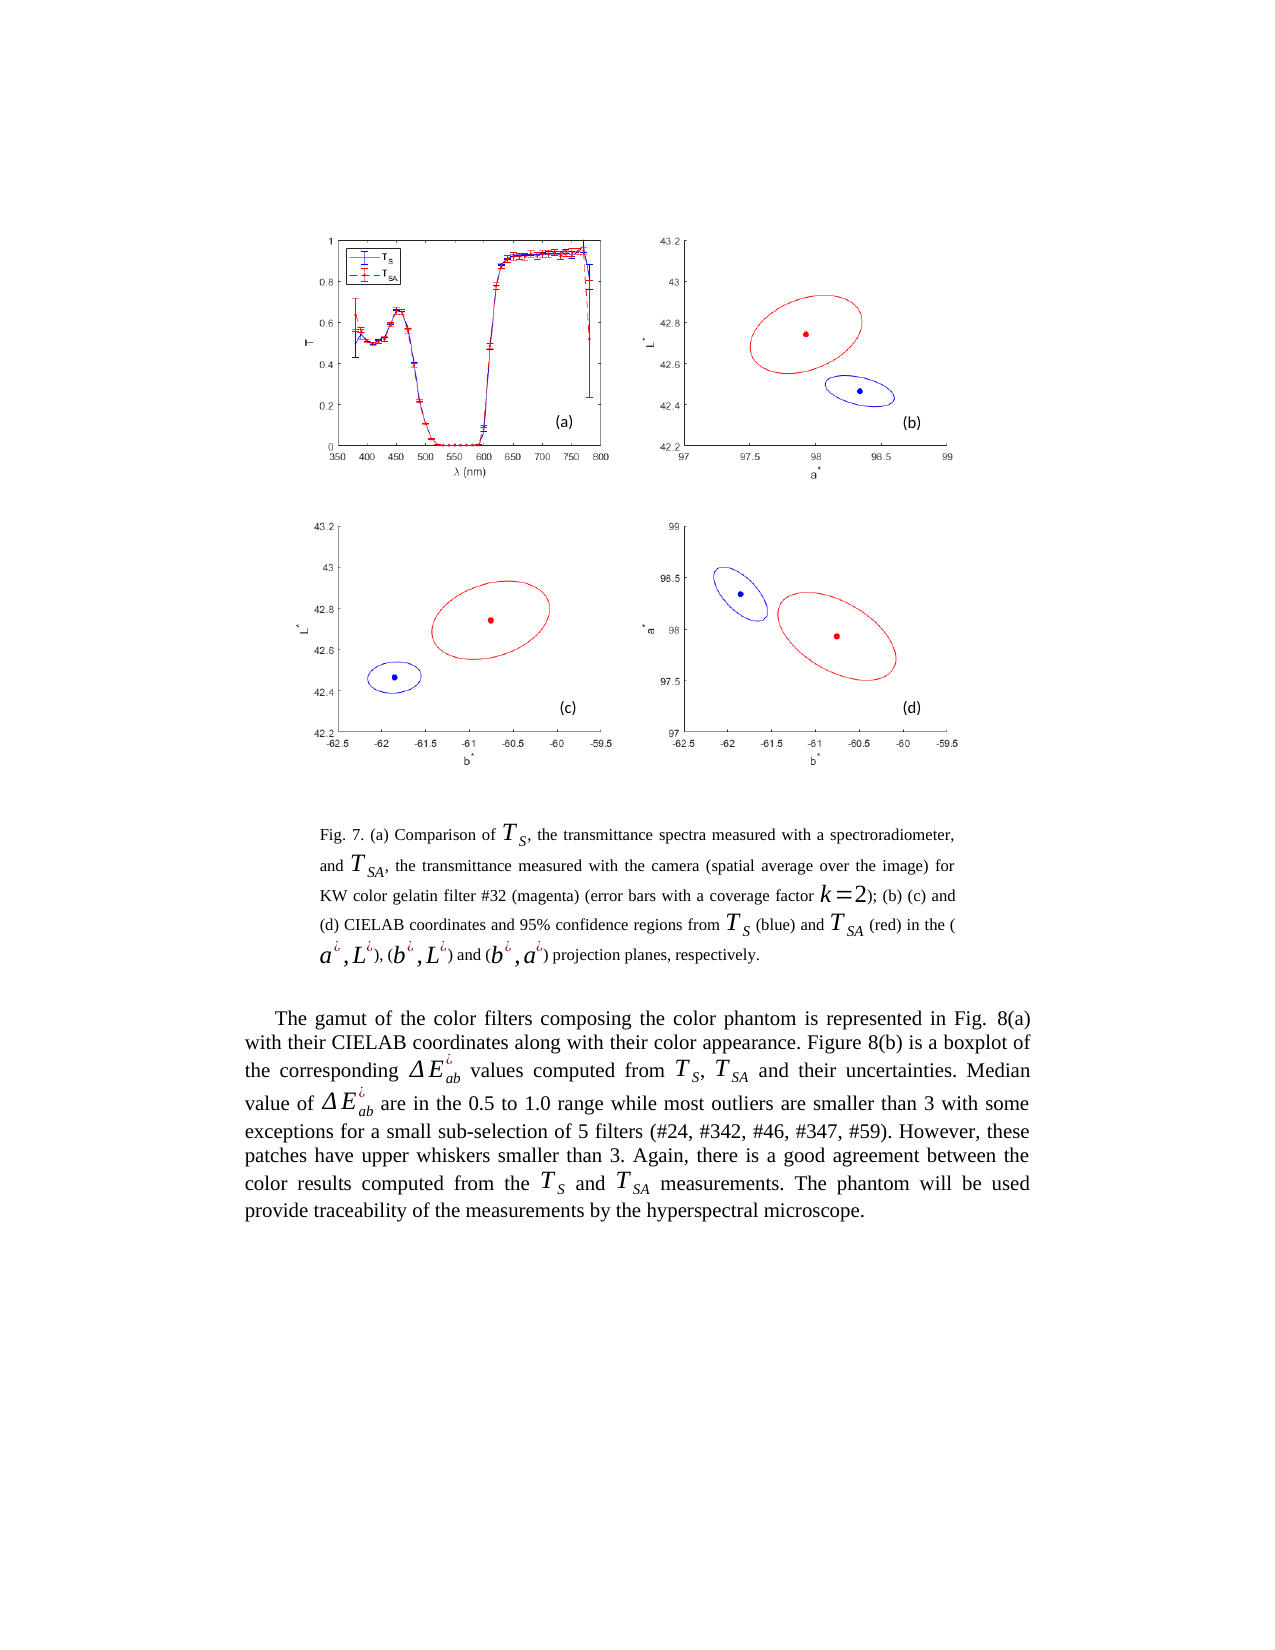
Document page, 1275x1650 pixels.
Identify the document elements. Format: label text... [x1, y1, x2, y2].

picture [235, 195, 1022, 798]
text Fig. 7. (a) Comparison of , the transmittance spectra measured with a spectroradiometer, and , the transmittance measured with the camera (spatial average over the image) for KW color gelatin filter #32 (magenta) (error bars with a coverage factor ); (b) (c) and (d) CIELAB coordinates and 95% confidence regions from (blue) and (red) in the (), () and () projection planes, respectively. [319, 818, 956, 969]
text The gamut of the color filters composing the color phantom is represented in Fig. 8(a) with their CIELAB coordinates along with their color appearance. Figure 8(b) is a boxplot of the corresponding values computed from , and their uncertainties. Median value of are in the 0.5 to 1.0 range while most outliers are smaller than 3 with some exceptions for a small sub-selection of 5 filters (#24, #342, #46, #347, #59). However, these patches have upper whiskers smaller than 3. Again, there is a good agreement between the color results computed from the and measurements. The phantom will be used provide traceability of the measurements by the hyperspectral microscope. [244, 1006, 1031, 1222]
